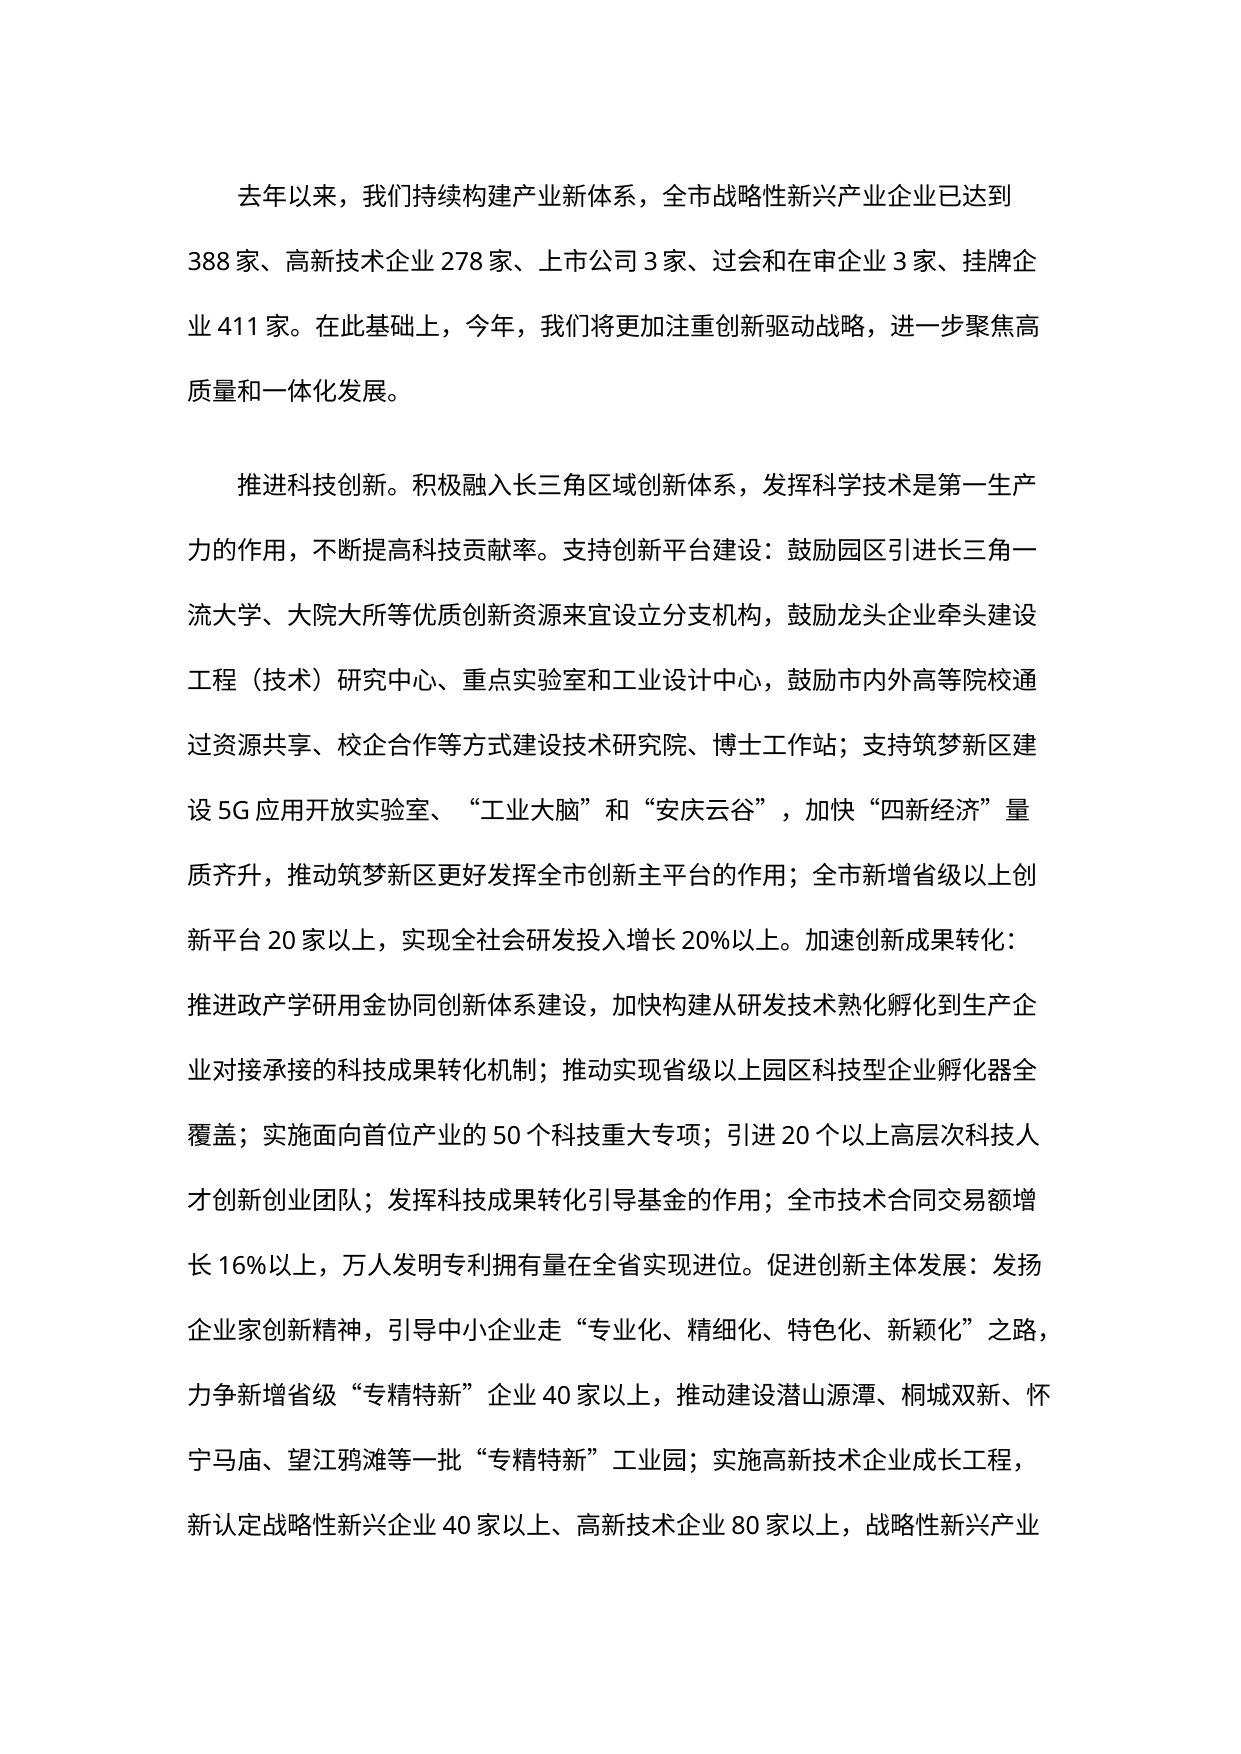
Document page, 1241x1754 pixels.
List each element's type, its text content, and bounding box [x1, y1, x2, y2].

text 去年以来，我们持续构建产业新体系，全市战略性新兴产业企业已达到388家、高新技术企业278家、上市公司3家、过会和在审企业3家、挂牌企业411家。在此基础上，今年，我们将更加注重创新驱动战略，进一步聚焦高质量和一体化发展。 [187, 162, 1053, 422]
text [187, 451, 1053, 1556]
